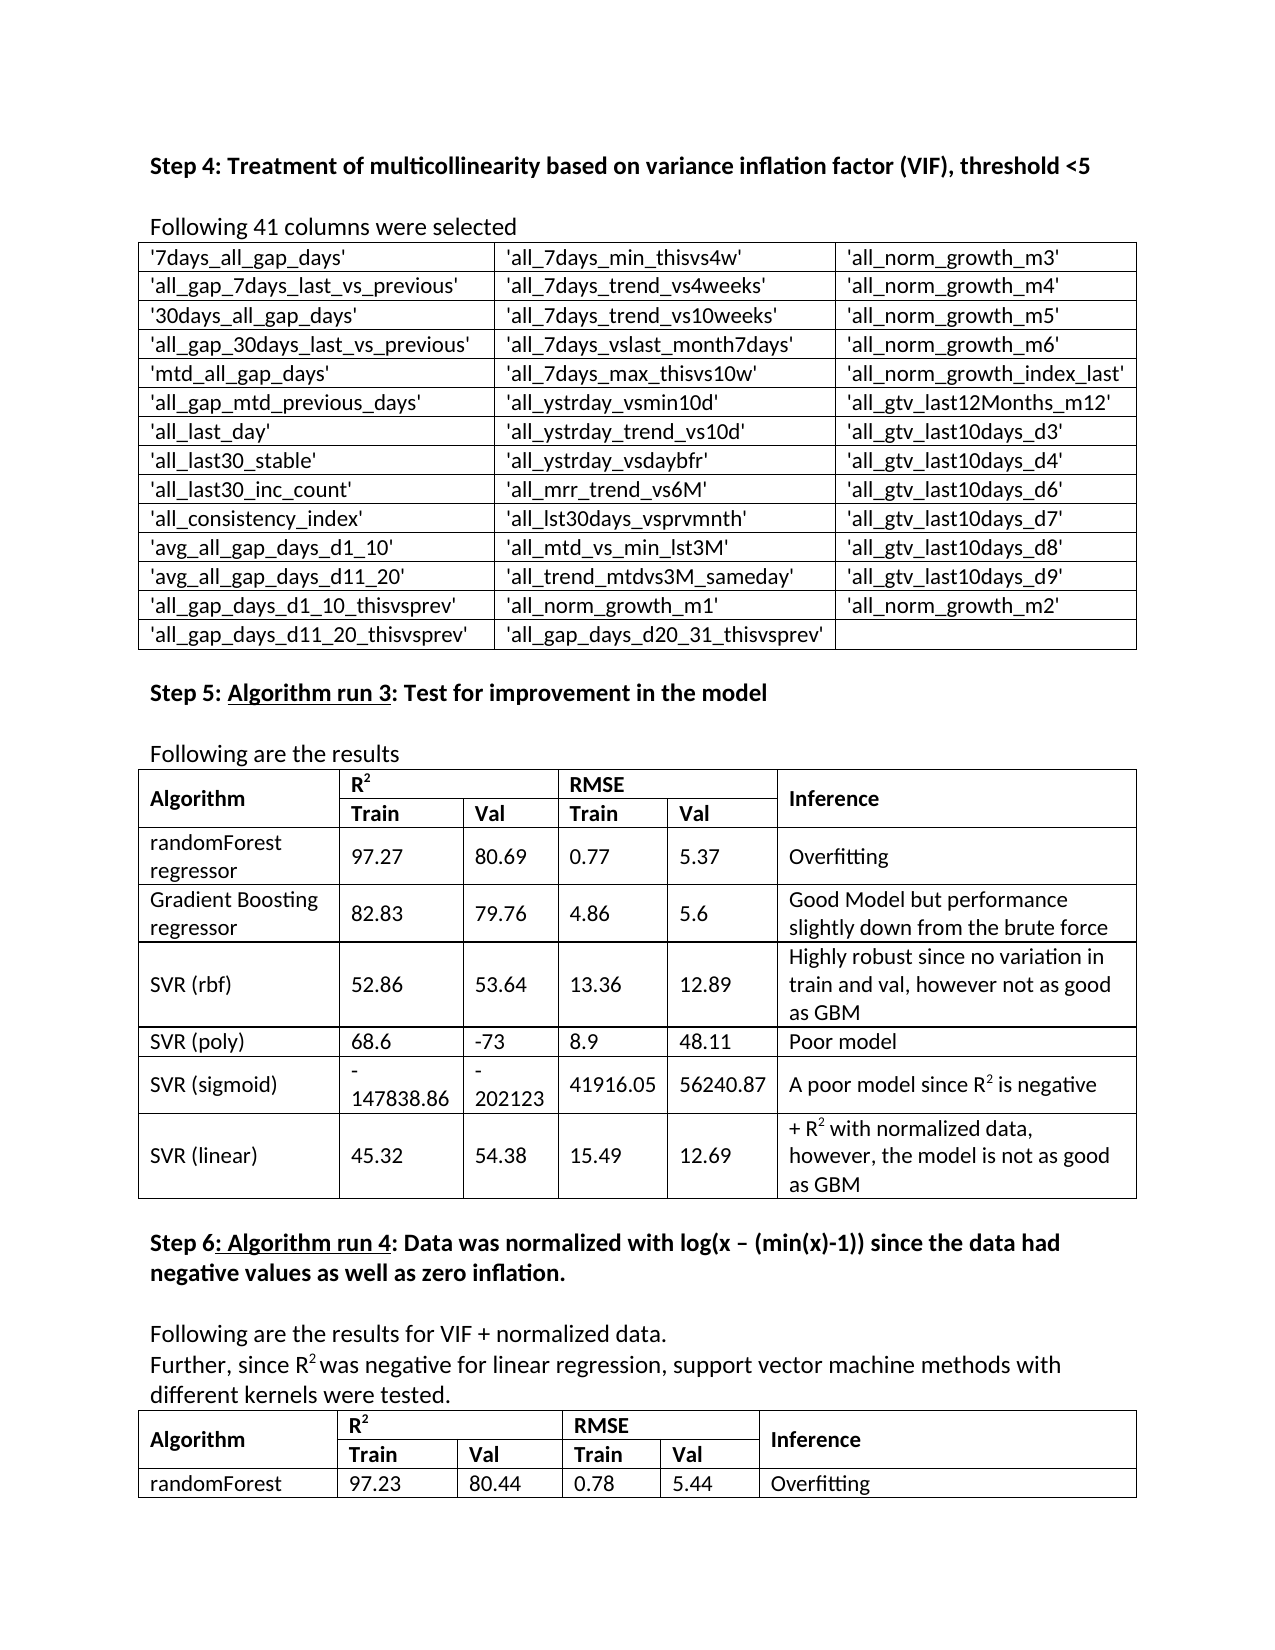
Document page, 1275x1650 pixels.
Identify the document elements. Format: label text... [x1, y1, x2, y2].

table_cell 'all_gtv_last10days_d8' [836, 533, 1136, 561]
table_header Inference [778, 770, 1136, 827]
table_cell Poor model [778, 1028, 1136, 1056]
table_cell 'all_gap_30days_last_vs_previous' [139, 330, 494, 358]
table_cell 80.44 [458, 1469, 562, 1497]
table_cell 'all_consistency_index' [139, 504, 494, 532]
text Further, since R2 was negative for linear regression, support vector machine methods with different kernels were tested. [150, 1349, 1125, 1410]
table_cell 'all_mrr_trend_vs6M' [495, 475, 835, 503]
table_cell 80.69 [464, 828, 558, 884]
table_cell 0.77 [559, 828, 667, 884]
text Following are the results [150, 738, 1125, 769]
table_header R2 [340, 770, 558, 798]
table_cell -147838.86 [340, 1057, 463, 1113]
table_cell 4.86 [559, 885, 667, 941]
table_cell 48.11 [668, 1028, 777, 1056]
table_cell 5.6 [668, 885, 777, 941]
table_cell 68.6 [340, 1028, 463, 1056]
table_cell 'all_norm_growth_m1' [495, 591, 835, 619]
table_cell 52.86 [340, 943, 463, 1026]
text Step 6: Algorithm run 4: Data was normalized with log(x – (min(x)-1)) since the data had negative values as well as zero inflation. [150, 1227, 1125, 1288]
table_cell 'all_gap_days_d1_10_thisvsprev' [139, 591, 494, 619]
table_cell 'avg_all_gap_days_d1_10' [139, 533, 494, 561]
table_cell SVR (poly) [139, 1028, 339, 1056]
table_header 'all_norm_growth_m3' [836, 243, 1136, 271]
table_cell Gradient Boosting regressor [139, 885, 339, 941]
table_header Algorithm [139, 1411, 337, 1468]
table_cell Val [464, 799, 558, 827]
table_cell 'all_lst30days_vsprvmnth' [495, 504, 835, 532]
table_cell 'all_gtv_last10days_d6' [836, 475, 1136, 503]
table_cell 5.37 [668, 828, 777, 884]
table_cell 'all_last_day' [139, 417, 494, 445]
table_cell 'mtd_all_gap_days' [139, 359, 494, 387]
table_cell Val [661, 1440, 759, 1468]
table_cell 54.38 [464, 1114, 558, 1198]
table_cell 'all_7days_trend_vs4weeks' [495, 272, 835, 300]
table_cell 97.27 [340, 828, 463, 884]
table_cell Overfitting [778, 828, 1136, 884]
table_cell + R2 with normalized data, however, the model is not as good as GBM [778, 1114, 1136, 1198]
table_cell 'all_gtv_last12Months_m12' [836, 388, 1136, 416]
table_cell 'all_7days_max_thisvs10w' [495, 359, 835, 387]
table_cell Good Model but performance slightly down from the brute force [778, 885, 1136, 941]
table_cell 15.49 [559, 1114, 667, 1198]
table_cell SVR (rbf) [139, 943, 339, 1026]
table_header R2 [338, 1411, 562, 1439]
table_cell 12.89 [668, 943, 777, 1026]
table_cell Train [563, 1440, 660, 1468]
table_cell 'all_7days_trend_vs10weeks' [495, 301, 835, 329]
table_header RMSE [563, 1411, 759, 1439]
table_cell 'all_ystrday_vsmin10d' [495, 388, 835, 416]
table_cell randomForest regressor [139, 828, 339, 884]
text Step 4: Treatment of multicollinearity based on variance inflation factor (VIF), threshold <5 [150, 150, 1125, 181]
table_cell Val [668, 799, 777, 827]
table_cell 0.78 [563, 1469, 660, 1497]
table_cell 'all_last30_stable' [139, 446, 494, 474]
table_cell 'all_norm_growth_m2' [836, 591, 1136, 619]
table_cell 41916.05 [559, 1057, 667, 1113]
table_cell -73 [464, 1028, 558, 1056]
table_cell 'all_norm_growth_m4' [836, 272, 1136, 300]
table_cell 97.23 [338, 1469, 457, 1497]
table_cell 53.64 [464, 943, 558, 1026]
table_header RMSE [559, 770, 777, 798]
table_cell SVR (sigmoid) [139, 1057, 339, 1113]
text Following 41 columns were selected [150, 211, 1125, 242]
table_cell 8.9 [559, 1028, 667, 1056]
text Step 5: Algorithm run 3: Test for improvement in the model [150, 677, 1125, 708]
table_cell Highly robust since no variation in train and val, however not as good as GBM [778, 943, 1136, 1026]
table_cell 13.36 [559, 943, 667, 1026]
table_cell 'all_gap_7days_last_vs_previous' [139, 272, 494, 300]
table_cell '30days_all_gap_days' [139, 301, 494, 329]
text Following are the results for VIF + normalized data. [150, 1318, 1125, 1349]
table_header '7days_all_gap_days' [139, 243, 494, 271]
table_cell 'all_norm_growth_m5' [836, 301, 1136, 329]
table_cell 'all_gtv_last10days_d9' [836, 562, 1136, 590]
table_cell Train [559, 799, 667, 827]
table_cell 79.76 [464, 885, 558, 941]
table_cell Overfitting [760, 1469, 1136, 1497]
table_cell 'all_norm_growth_m6' [836, 330, 1136, 358]
table_cell 'all_gtv_last10days_d3' [836, 417, 1136, 445]
table_cell Train [340, 799, 463, 827]
table_cell 'all_ystrday_vsdaybfr' [495, 446, 835, 474]
table_cell 'avg_all_gap_days_d11_20' [139, 562, 494, 590]
table_cell [836, 620, 1136, 648]
table_cell 'all_gtv_last10days_d7' [836, 504, 1136, 532]
table_cell -202123 [464, 1057, 558, 1113]
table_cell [139, 1469, 337, 1497]
table_cell 'all_gtv_last10days_d4' [836, 446, 1136, 474]
table_cell 'all_trend_mtdvs3M_sameday' [495, 562, 835, 590]
table_cell 'all_gap_days_d11_20_thisvsprev' [139, 620, 494, 648]
table_cell 'all_gap_days_d20_31_thisvsprev' [495, 620, 835, 648]
table_cell Train [338, 1440, 457, 1468]
table_header 'all_7days_min_thisvs4w' [495, 243, 835, 271]
table_header Algorithm [139, 770, 339, 827]
table_cell 5.44 [661, 1469, 759, 1497]
table_cell A poor model since R2 is negative [778, 1057, 1136, 1113]
table_cell 'all_mtd_vs_min_lst3M' [495, 533, 835, 561]
table_cell 45.32 [340, 1114, 463, 1198]
table_cell 56240.87 [668, 1057, 777, 1113]
table_cell SVR (linear) [139, 1114, 339, 1198]
table_header Inference [760, 1411, 1136, 1468]
table_cell 'all_gap_mtd_previous_days' [139, 388, 494, 416]
table_cell Val [458, 1440, 562, 1468]
table_cell 'all_norm_growth_index_last' [836, 359, 1136, 387]
table_cell 12.69 [668, 1114, 777, 1198]
table_cell 'all_ystrday_trend_vs10d' [495, 417, 835, 445]
table_cell 'all_7days_vslast_month7days' [495, 330, 835, 358]
table_cell 82.83 [340, 885, 463, 941]
table_cell 'all_last30_inc_count' [139, 475, 494, 503]
